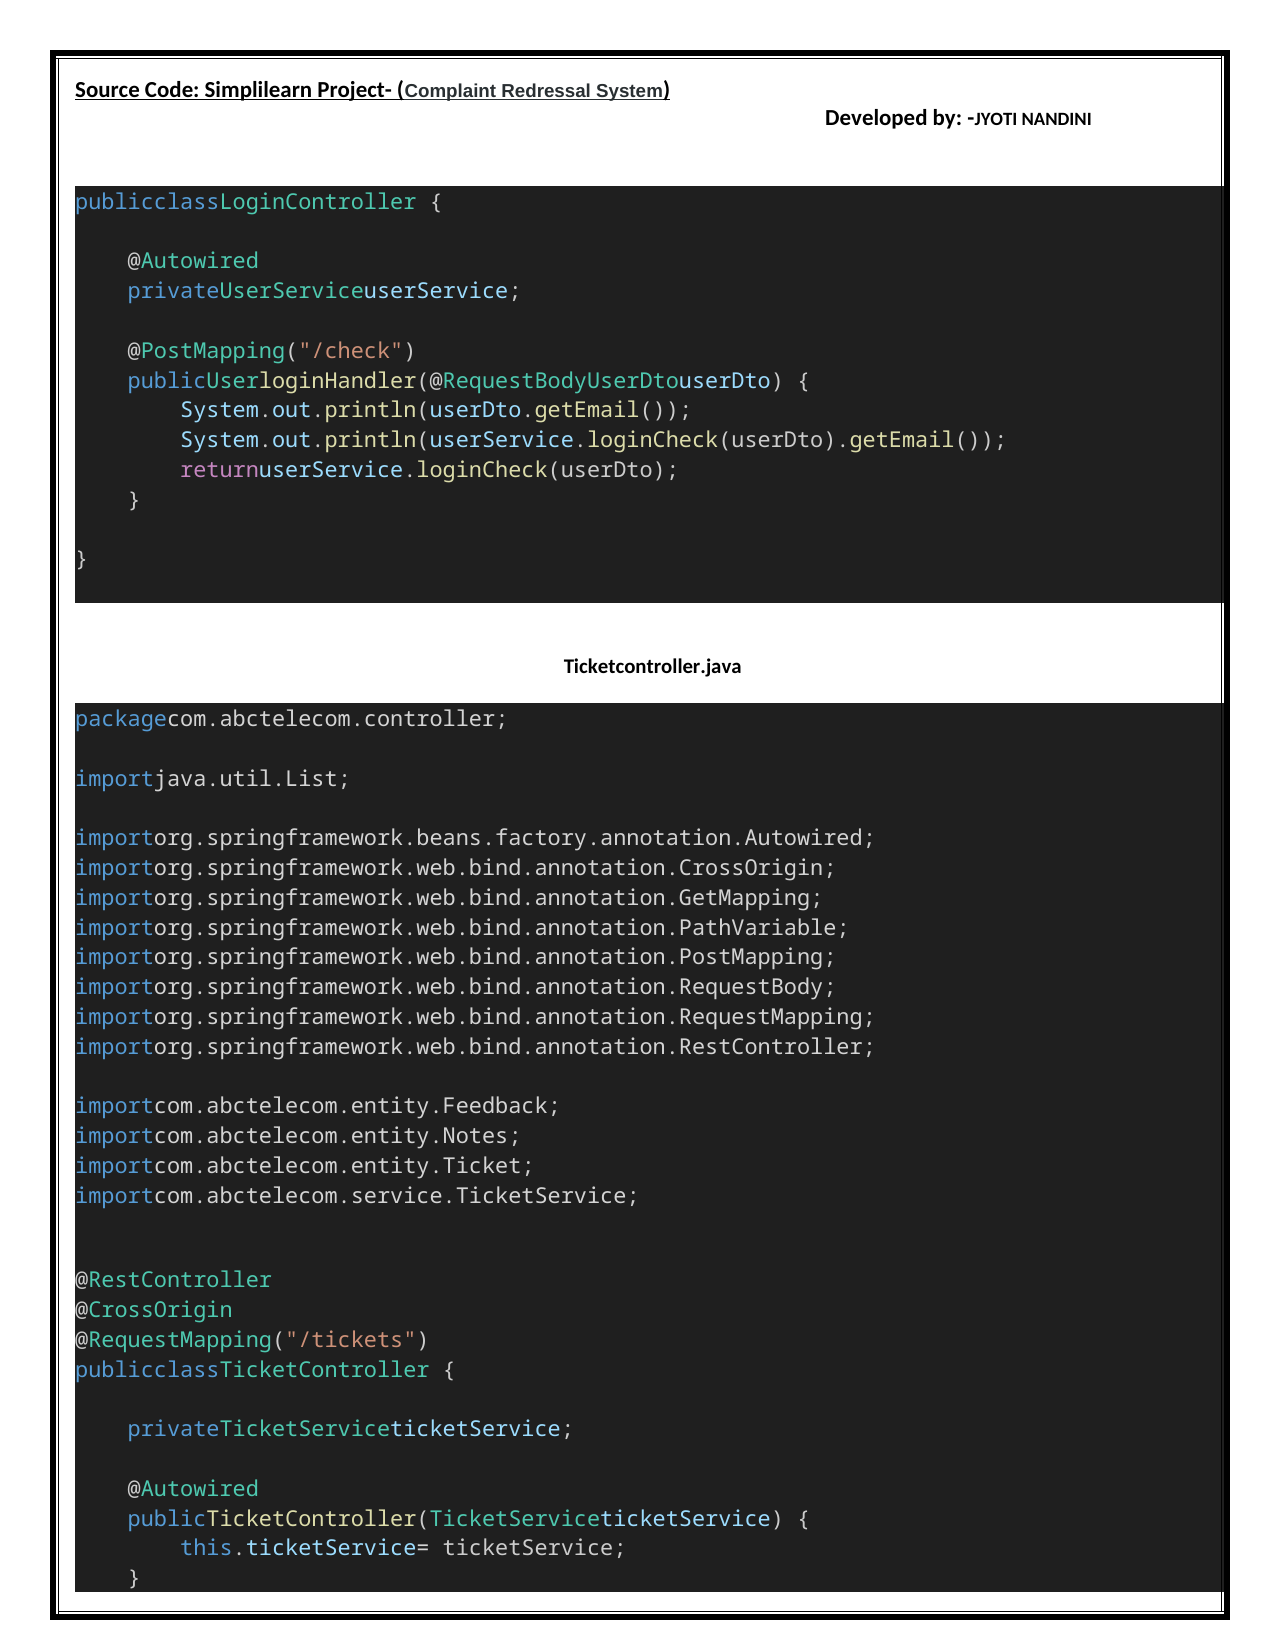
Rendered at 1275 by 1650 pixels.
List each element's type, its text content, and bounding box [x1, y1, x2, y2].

text @CrossOrigin [75, 1294, 1221, 1324]
text returnuserService.loginCheck(userDto); [75, 454, 1221, 484]
text importorg.springframework.web.bind.annotation.PostMapping; [75, 941, 1221, 971]
text Ticketcontroller.java [75, 653, 1221, 678]
text importjava.util.List; [75, 762, 1221, 792]
text importorg.springframework.web.bind.annotation.PathVariable; [75, 911, 1221, 941]
text publicTicketController(TicketServiceticketService) { [75, 1502, 1221, 1532]
text importorg.springframework.beans.factory.annotation.Autowired; [75, 822, 1221, 852]
text importorg.springframework.web.bind.annotation.RestController; [75, 1031, 1221, 1060]
text importorg.springframework.web.bind.annotation.GetMapping; [75, 882, 1221, 911]
text } [75, 543, 1221, 573]
text privateTicketServiceticketService; [75, 1413, 1221, 1443]
text @PostMapping("/check") [75, 335, 1221, 364]
text importorg.springframework.web.bind.annotation.CrossOrigin; [75, 852, 1221, 882]
text publicclassLoginController { [75, 186, 1221, 216]
text @RequestMapping("/tickets") [75, 1324, 1221, 1353]
text importorg.springframework.web.bind.annotation.RequestBody; [75, 971, 1221, 1001]
text publicclassTicketController { [75, 1353, 1221, 1383]
text importcom.abctelecom.entity.Feedback; [75, 1090, 1221, 1120]
text importcom.abctelecom.entity.Notes; [75, 1120, 1221, 1150]
text } [75, 484, 1221, 513]
text this.ticketService= ticketService; [75, 1532, 1221, 1562]
text @Autowired [75, 245, 1221, 275]
text importcom.abctelecom.service.TicketService; [75, 1179, 1221, 1209]
text privateUserServiceuserService; [75, 275, 1221, 305]
text publicUserloginHandler(@RequestBodyUserDtouserDto) { [75, 364, 1221, 394]
text System.out.println(userService.loginCheck(userDto).getEmail()); [75, 424, 1221, 454]
text @Autowired [75, 1473, 1221, 1502]
text } [75, 1562, 1221, 1592]
text packagecom.abctelecom.controller; [75, 703, 1221, 733]
text importcom.abctelecom.entity.Ticket; [75, 1150, 1221, 1179]
text importorg.springframework.web.bind.annotation.RequestMapping; [75, 1001, 1221, 1031]
text @RestController [75, 1264, 1221, 1294]
text System.out.println(userDto.getEmail()); [75, 394, 1221, 424]
